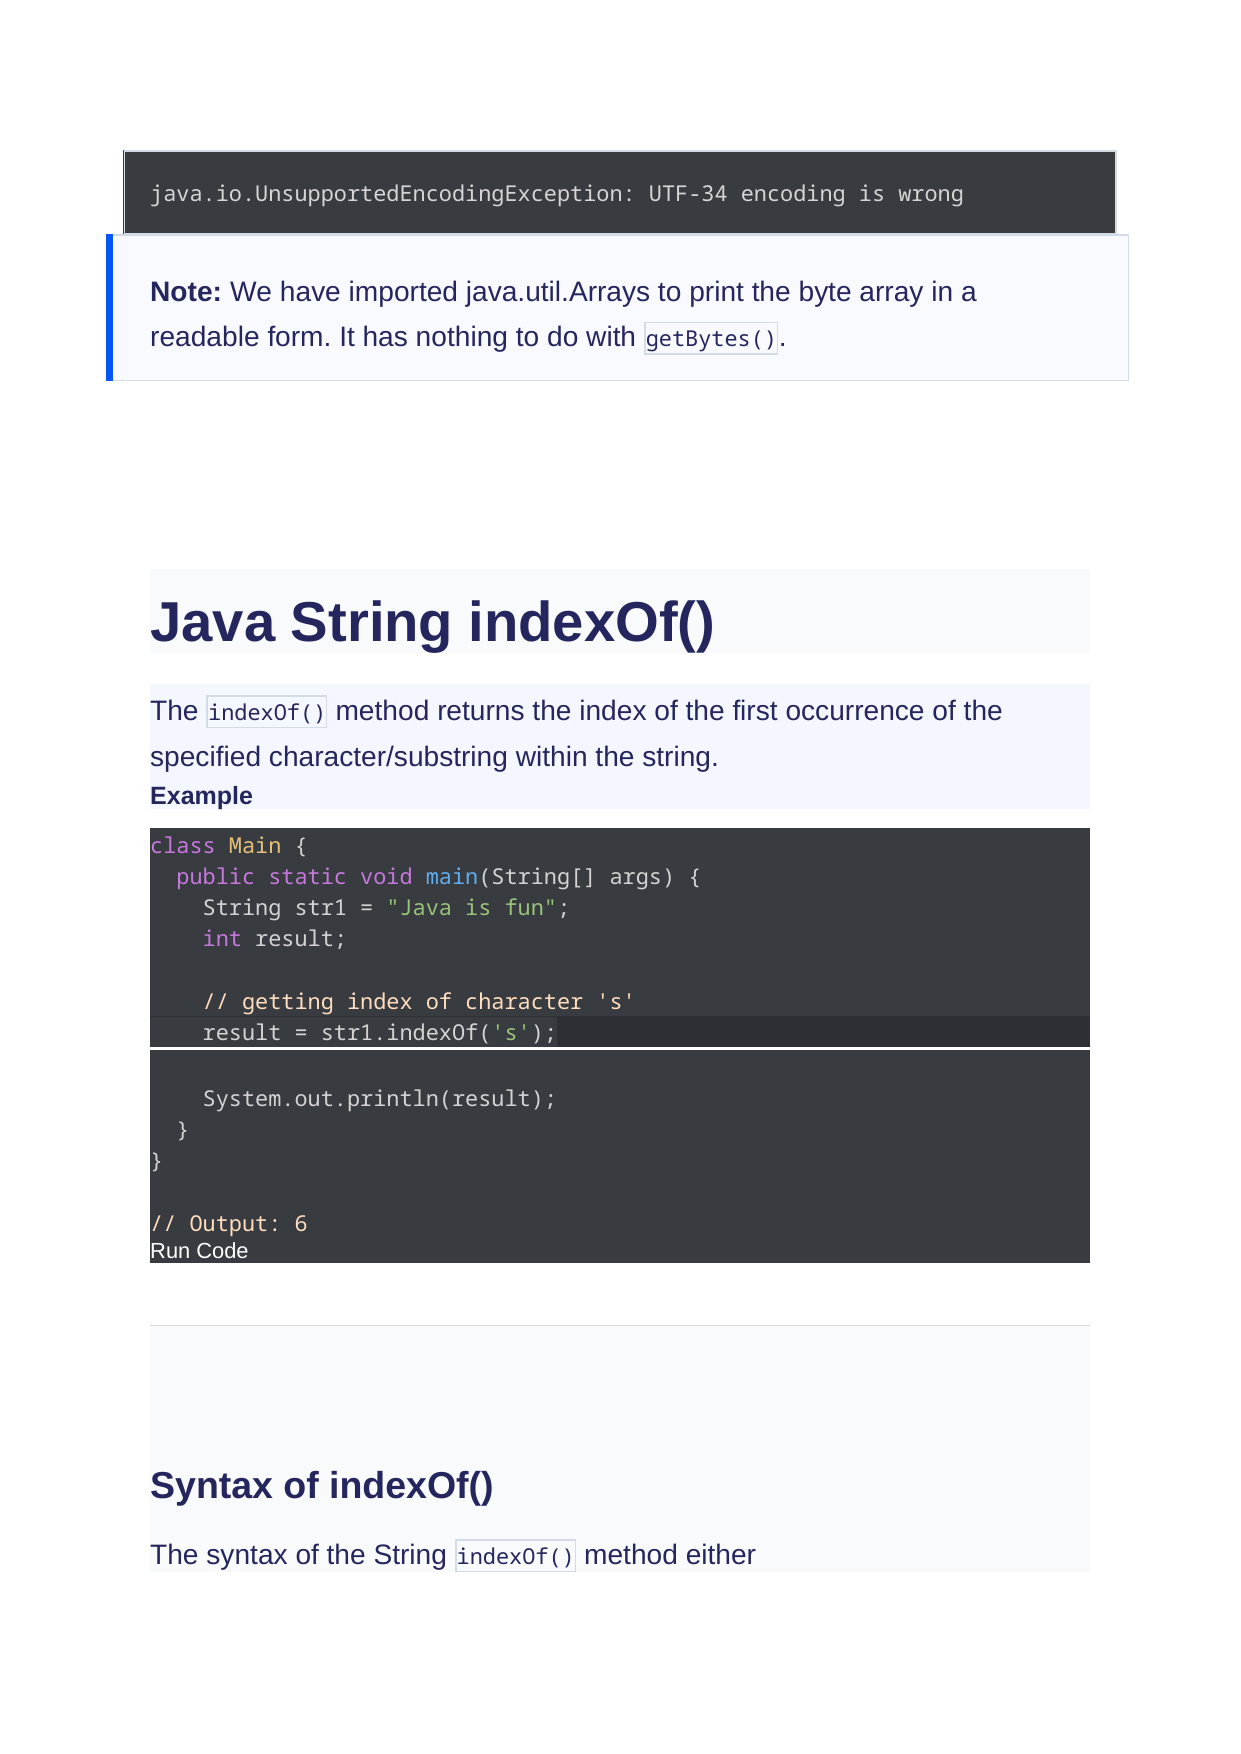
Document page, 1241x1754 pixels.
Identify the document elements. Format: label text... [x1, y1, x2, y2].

text } [150, 1112, 1090, 1144]
text class Main { [150, 828, 1090, 859]
text Note: We have imported java.util.Arrays to print the byte array in a readable form. It has nothing to do with getBytes(). [113, 236, 1128, 380]
text System.out.println(result); [150, 1081, 1090, 1112]
text String str1 = "Java is fun"; [150, 891, 1090, 922]
text // getting index of character 's' [150, 984, 1090, 1016]
text Java String indexOf() [150, 569, 1090, 653]
text // Output: 6 [150, 1206, 1090, 1237]
text The indexOf() method returns the index of the first occurrence of the specified character/substring within the string. [150, 684, 1090, 772]
text int result; [150, 922, 1090, 953]
text Syntax of indexOf() [150, 1450, 1090, 1507]
text } [150, 1144, 1090, 1175]
text Run Code [150, 1237, 1090, 1263]
text java.io.UnsupportedEncodingException: UTF-34 encoding is wrong [125, 152, 1115, 233]
text The syntax of the String indexOf() method either [150, 1525, 1090, 1572]
text Example [150, 772, 1090, 809]
text public static void main(String[] args) { [150, 859, 1090, 891]
text result = str1.indexOf('s'); [150, 1016, 1090, 1047]
